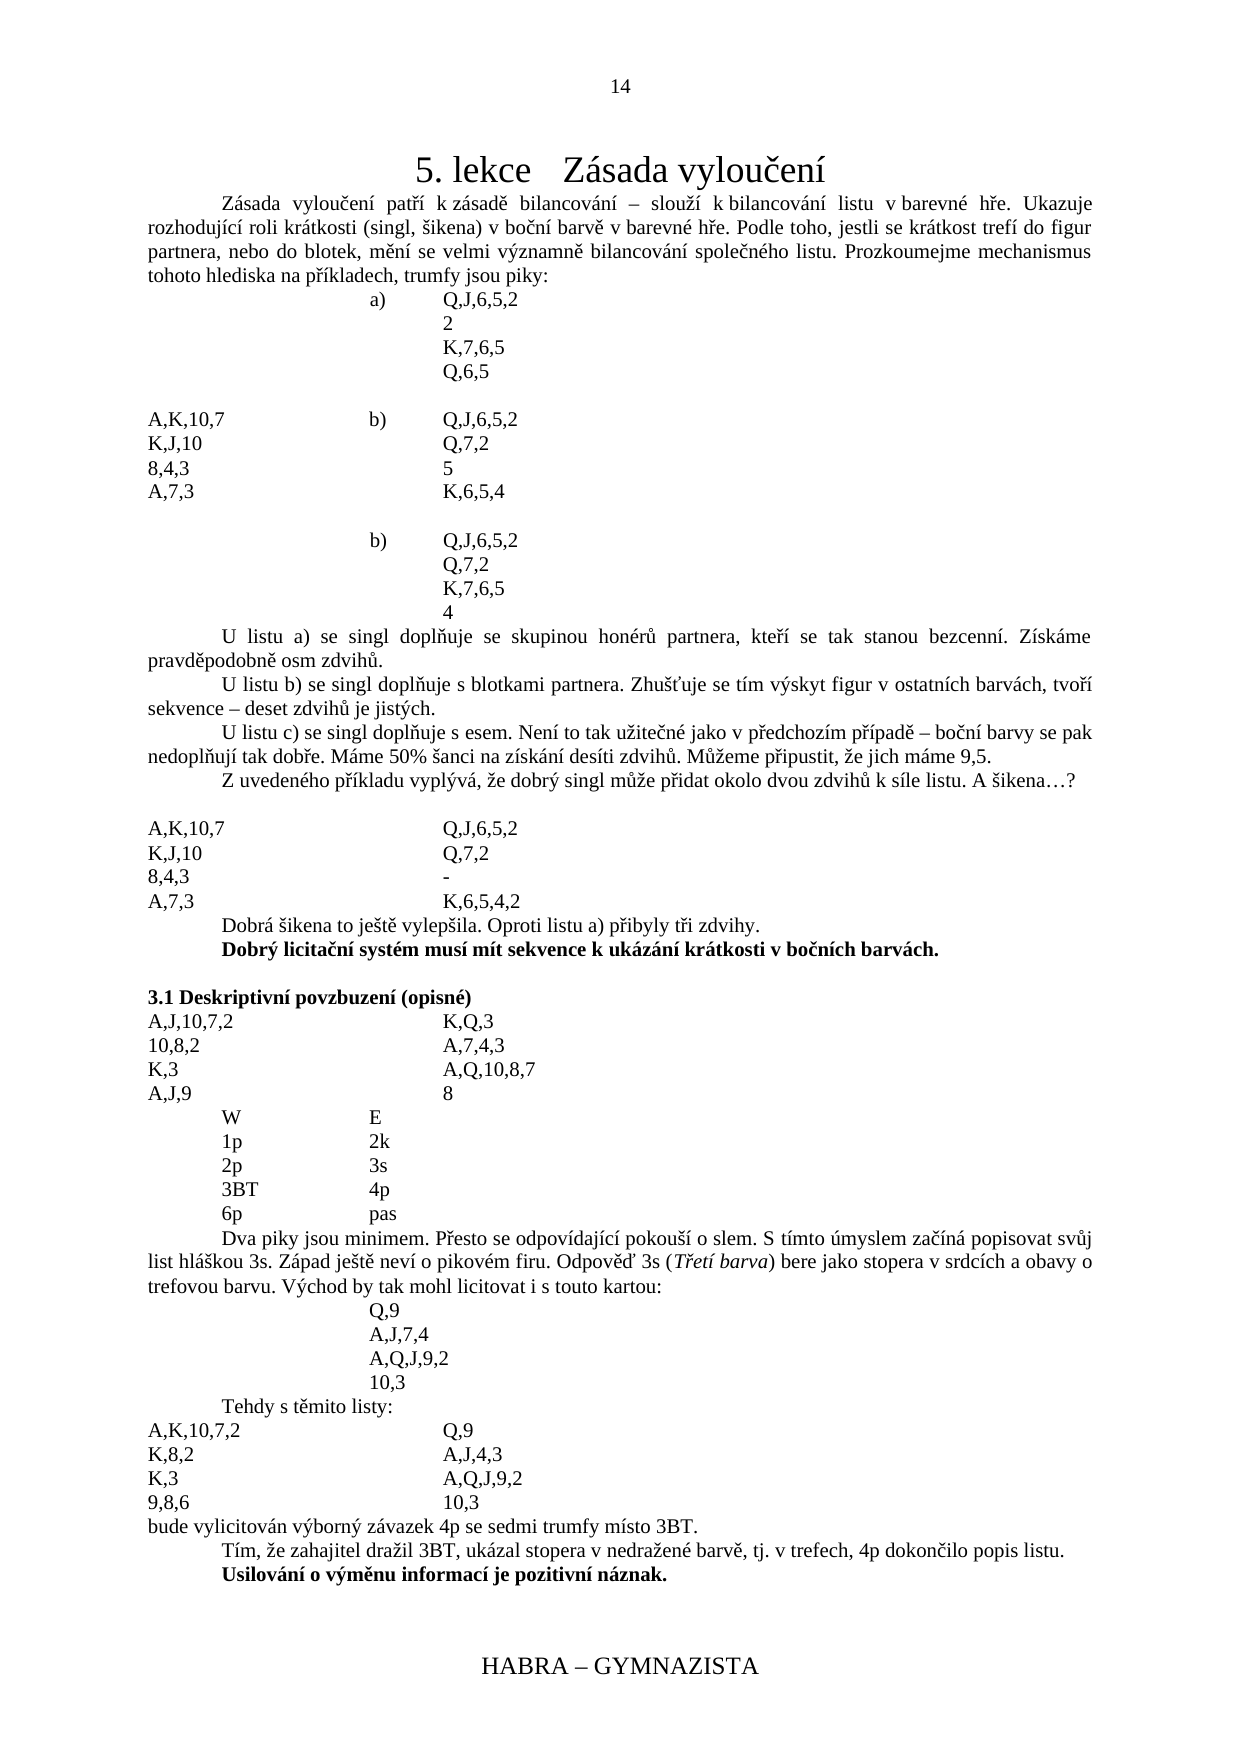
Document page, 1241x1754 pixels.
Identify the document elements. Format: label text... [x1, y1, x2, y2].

list Q,J,6,5,2 [369, 287, 1093, 311]
text Zásada vyloučení patří k zásadě bilancování – slouží k bilancování listu v barevné hře. Ukazuje rozhodující roli krátkosti (singl, šikena) v boční barvě v barevné hře. Podle toho, jestli se krátkost trefí do figur partnera, nebo do blotek, mění se velmi významně bilancování společného listu. Prozkoumejme mechanismus tohoto hlediska na příkladech, trumfy jsou piky: [148, 191, 1093, 287]
text 10,8,2 A,7,4,3 [148, 1033, 1093, 1057]
text A,K,10,7,2 Q,9 [148, 1418, 1093, 1442]
text Usilování o výměnu informací je pozitivní náznak. [148, 1562, 1093, 1586]
text U listu c) se singl doplňuje s esem. Není to tak užitečné jako v předchozím případě – boční barvy se pak nedoplňují tak dobře. Máme 50% šanci na získání desíti zdvihů. Můžeme připustit, že jich máme 9,5. [148, 720, 1093, 768]
text 2 [443, 311, 1093, 335]
text 10,3 [148, 1370, 1093, 1394]
text 9,8,6 10,3 [148, 1490, 1093, 1514]
text K,3 A,Q,J,9,2 [148, 1466, 1093, 1490]
text 3BT 4p [148, 1177, 1093, 1201]
text A,J,7,4 [148, 1322, 1093, 1346]
text W E [148, 1105, 1093, 1129]
text Z uvedeného příkladu vyplývá, že dobrý singl může přidat okolo dvou zdvihů k síle listu. A šikena…? [148, 768, 1093, 792]
text K,7,6,5 [443, 576, 1093, 600]
subtitle 5. lekce Zásada vyloučení [148, 148, 1093, 191]
text K,7,6,5 [443, 335, 1093, 359]
text Dobrý licitační systém musí mít sekvence k ukázání krátkosti v bočních barvách. [148, 937, 1093, 961]
text A,7,3 K,6,5,4,2 [148, 888, 1093, 913]
text Tím, že zahajitel dražil 3BT, ukázal stopera v nedražené barvě, tj. v trefech, 4p dokončilo popis listu. [148, 1538, 1093, 1562]
text U listu a) se singl doplňuje se skupinou honérů partnera, kteří se tak stanou bezcenní. Získáme pravděpodobně osm zdvihů. [148, 624, 1093, 672]
text 8,4,3 - [148, 864, 1093, 888]
text Tehdy s těmito listy: [148, 1394, 1093, 1418]
text K,J,10 Q,7,2 [148, 431, 1093, 455]
text A,J,10,7,2 K,Q,3 [148, 1009, 1093, 1033]
text U listu b) se singl doplňuje s blotkami partnera. Zhušťuje se tím výskyt figur v ostatních barvách, tvoří sekvence – deset zdvihů je jistých. [148, 672, 1093, 720]
text Dobrá šikena to ještě vylepšila. Oproti listu a) přibyly tři zdvihy. [148, 913, 1093, 937]
text K,3 A,Q,10,8,7 [148, 1057, 1093, 1081]
text bude vylicitován výborný závazek 4p se sedmi trumfy místo 3BT. [148, 1514, 1093, 1538]
text Dva piky jsou minimem. Přesto se odpovídající pokouší o slem. S tímto úmyslem začíná popisovat svůj list hláškou 3s. Západ ještě neví o pikovém firu. Odpověď 3s (Třetí barva) bere jako stopera v srdcích a obavy o trefovou barvu. Východ by tak mohl licitovat i s touto kartou: [148, 1225, 1093, 1298]
text A,Q,J,9,2 [148, 1346, 1093, 1370]
list Q,J,6,5,2 [369, 528, 1093, 552]
text A,J,9 8 [148, 1081, 1093, 1105]
text 3.1 Deskriptivní povzbuzení (opisné) [148, 985, 1093, 1009]
text 2p 3s [148, 1153, 1093, 1177]
text Q,6,5 [443, 359, 1093, 383]
text 8,4,3 5 [148, 455, 1093, 479]
text A,K,10,7 b) Q,J,6,5,2 [148, 407, 1093, 431]
text Q,7,2 [443, 552, 1093, 576]
text A,7,3 K,6,5,4 [148, 479, 1093, 503]
text 4 [443, 600, 1093, 624]
text K,8,2 A,J,4,3 [148, 1442, 1093, 1466]
text K,J,10 Q,7,2 [148, 840, 1093, 864]
text 1p 2k [148, 1129, 1093, 1153]
text A,K,10,7 Q,J,6,5,2 [148, 816, 1093, 840]
text Q,9 [148, 1298, 1093, 1322]
text 6p pas [148, 1201, 1093, 1225]
